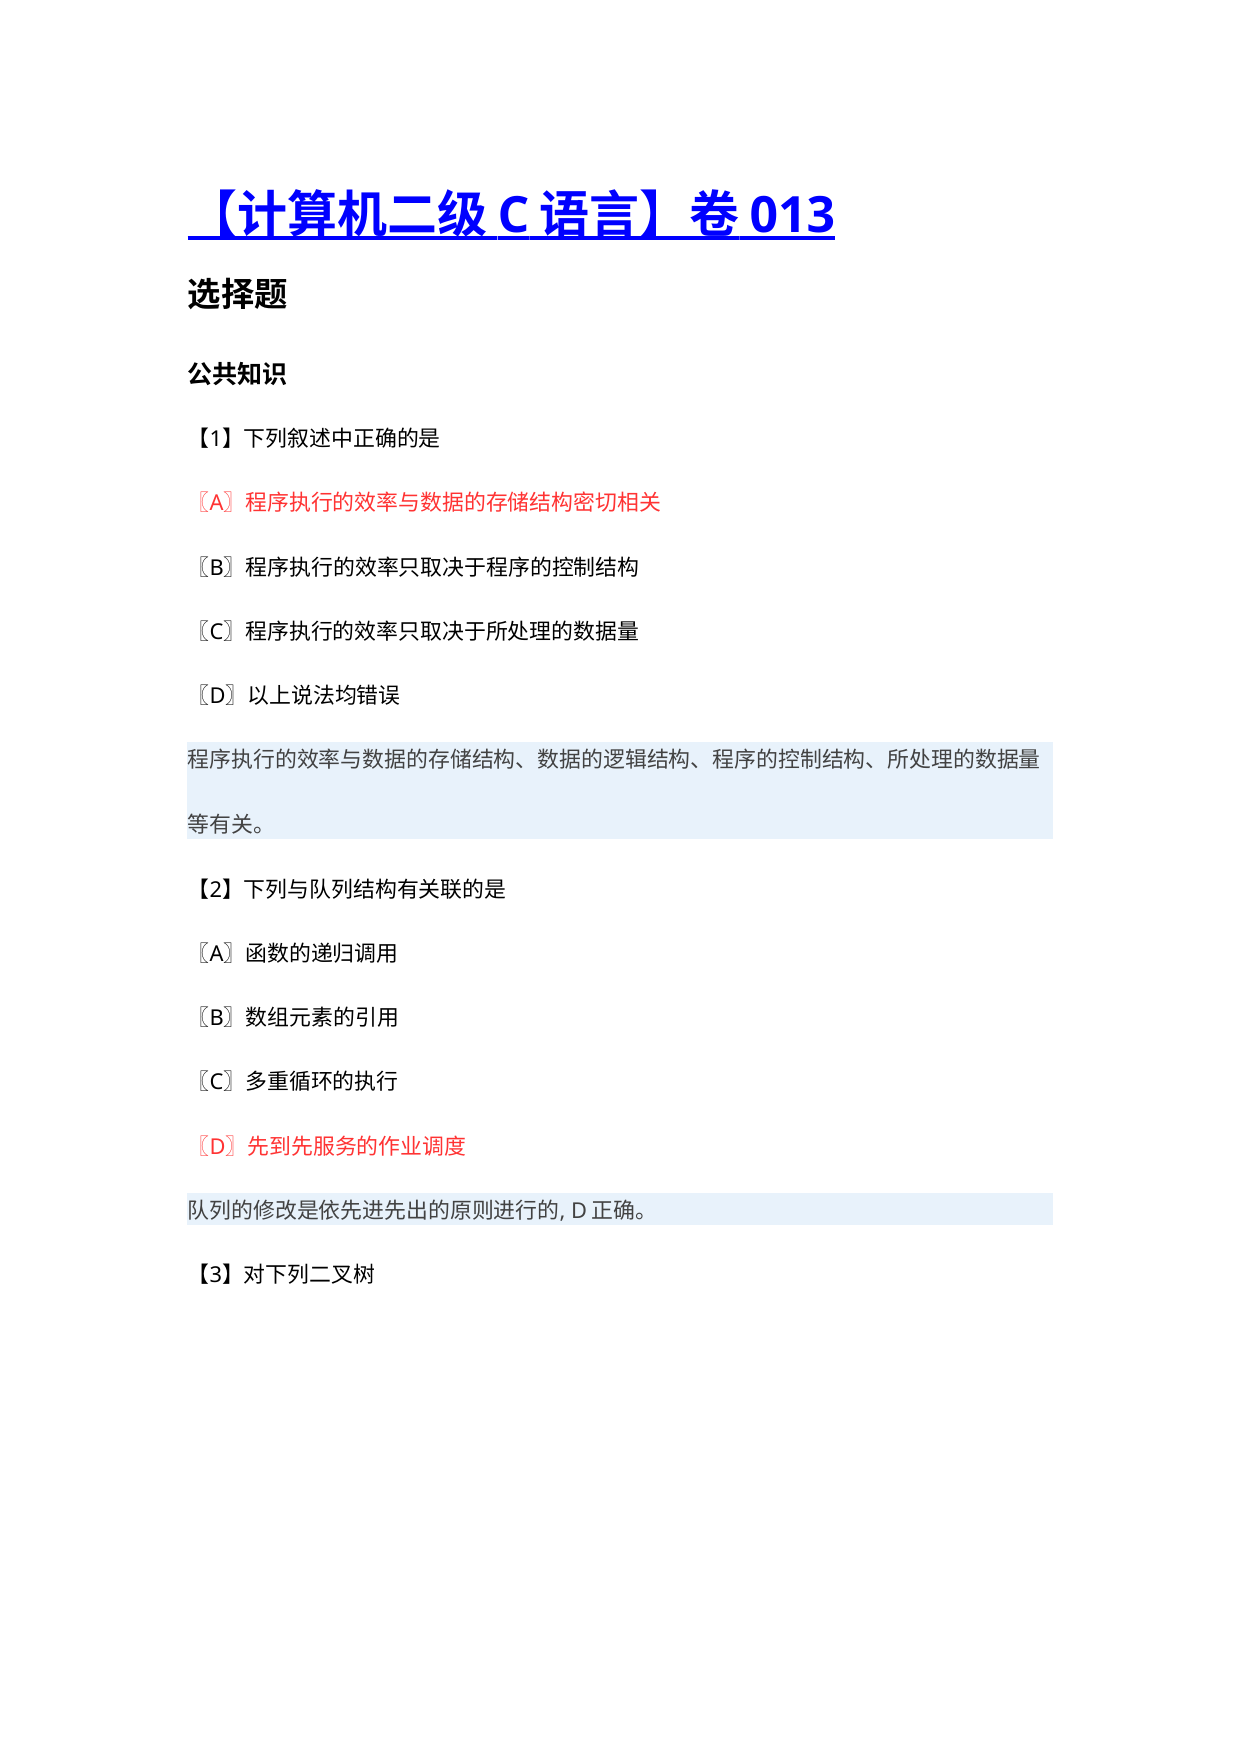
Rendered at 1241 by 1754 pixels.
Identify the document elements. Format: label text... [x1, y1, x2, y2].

text 【3】对下列二叉树 [187, 1257, 1053, 1289]
text 选择题 [187, 259, 1053, 324]
text 〖C〗程序执行的效率只取决于所处理的数据量 [187, 613, 1053, 646]
text 〖C〗多重循环的执行 [187, 1064, 1053, 1097]
text 【2】下列与队列结构有关联的是 [187, 871, 1053, 904]
text 〖A〗函数的递归调用 [187, 936, 1053, 968]
text 〖D〗以上说法均错误 [187, 678, 1053, 710]
text 〖B〗数组元素的引用 [187, 1000, 1053, 1032]
text 公共知识 [187, 340, 1053, 405]
text 【计算机二级C语言】卷013 [187, 162, 1053, 259]
text 程序执行的效率与数据的存储结构、数据的逻辑结构、程序的控制结构、所处理的数据量等有关。 [187, 742, 1053, 839]
text 队列的修改是依先进先出的原则进行的, D正确。 [187, 1193, 1053, 1225]
text 【1】下列叙述中正确的是 [187, 421, 1053, 453]
text 〖D〗先到先服务的作业调度 [187, 1128, 1053, 1161]
text 〖A〗程序执行的效率与数据的存储结构密切相关 [187, 485, 1053, 517]
text 〖B〗程序执行的效率只取决于程序的控制结构 [187, 549, 1053, 582]
